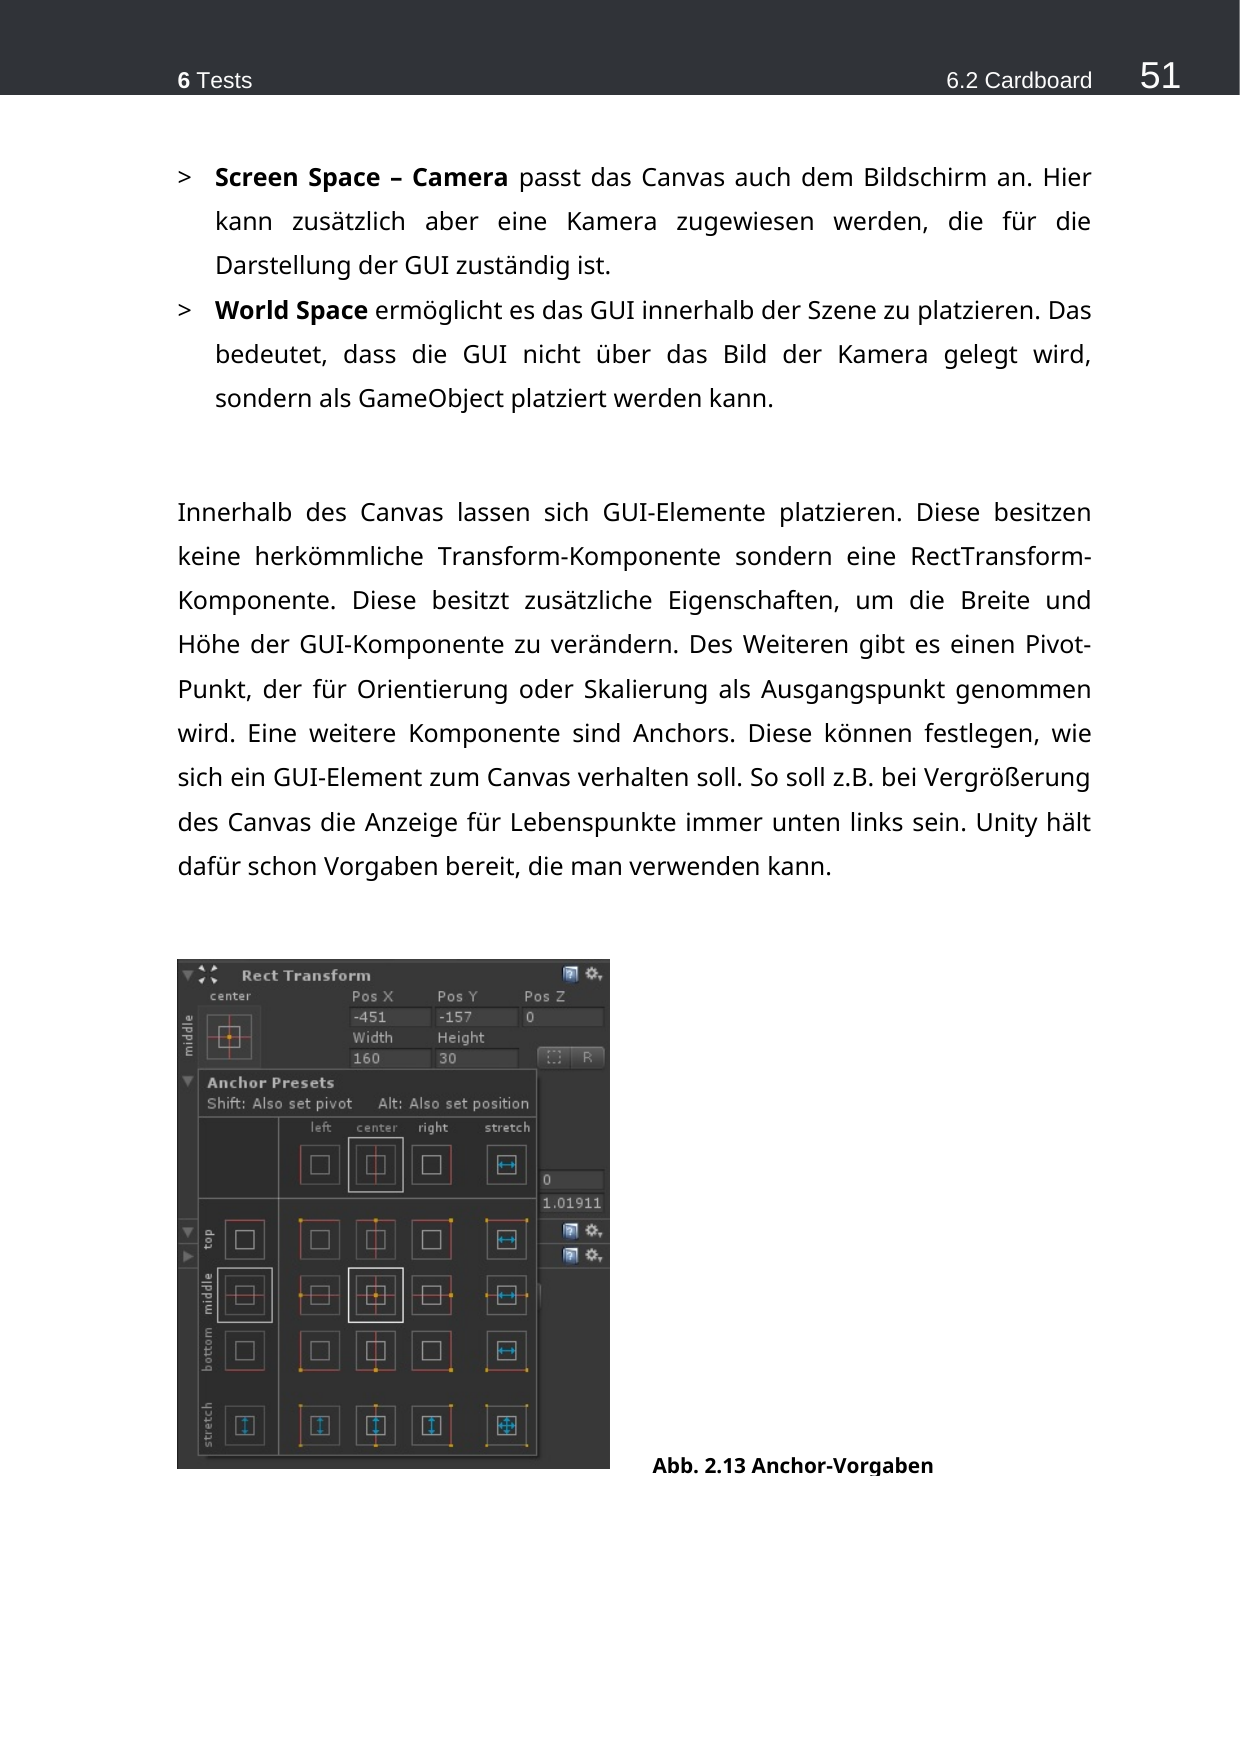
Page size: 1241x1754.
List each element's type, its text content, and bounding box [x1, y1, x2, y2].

text Innerhalb des Canvas lassen sich GUI-Elemente platzieren. Diese besitzen keine herkömmliche Transform-Komponente sondern eine RectTransform-Komponente. Diese besitzt zusätzliche Eigenschaften, um die Breite und Höhe der GUI-Komponente zu verändern. Des Weiteren gibt es einen Pivot-Punkt, der für Orientierung oder Skalierung als Ausgangspunkt genommen wird. Eine weitere Komponente sind Anchors. Diese können festlegen, wie sich ein GUI-Element zum Canvas verhalten soll. So soll z.B. bei Vergrößerung des Canvas die Anzeige für Lebenspunkte immer unten links sein. Unity hält dafür schon Vorgaben bereit, die man verwenden kann. [177, 494, 1092, 883]
list World Space ermöglicht es das GUI innerhalb der Szene zu platzieren. Das bedeutet, dass die GUI nicht über das Bild der Kamera gelegt wird, sondern als GameObject platziert werden kann. [177, 292, 1092, 415]
list Screen Space – Camera passt das Canvas auch dem Bildschirm an. Hier kann zusätzlich aber eine Kamera zugewiesen werden, die für die Darstellung der GUI zuständig ist. [177, 159, 1092, 282]
picture [177, 959, 610, 1469]
